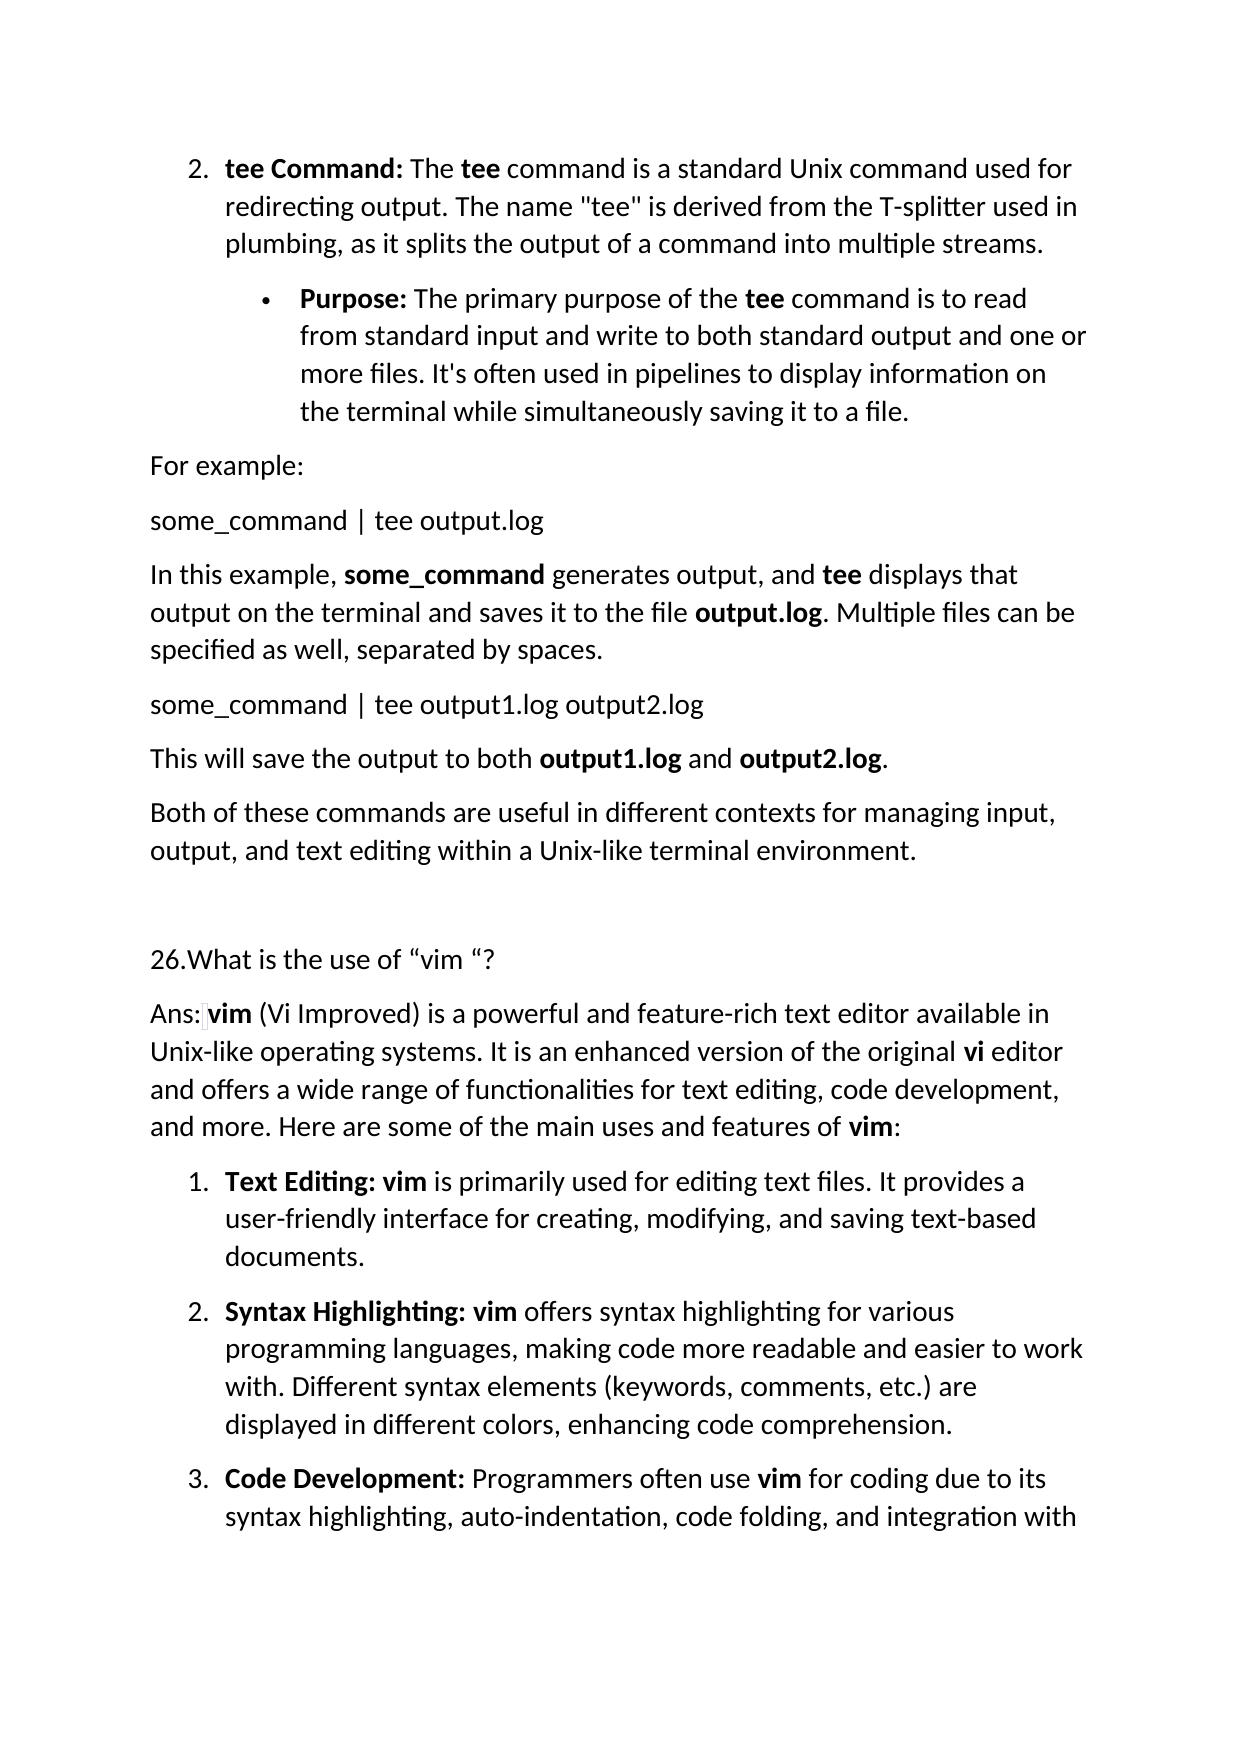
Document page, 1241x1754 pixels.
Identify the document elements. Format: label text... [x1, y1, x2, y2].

text Both of these commands are useful in different contexts for managing input, output, and text editing within a Unix-like terminal environment. [150, 794, 1090, 868]
list Purpose: The primary purpose of the tee command is to read from standard input and write to both standard output and one or more files. It's often used in pipelines to display information on the terminal while simultaneously saving it to a file. [262, 280, 1090, 428]
list tee Command: The tee command is a standard Unix command used for redirecting output. The name "tee" is derived from the T-splitter used in plumbing, as it splits the output of a command into multiple streams. [187, 150, 1090, 261]
text 26.What is the use of “vim “? [150, 941, 1090, 977]
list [187, 1460, 1090, 1533]
text This will save the output to both output1.log and output2.log. [150, 740, 1090, 776]
text some_command | tee output1.log output2.log [150, 686, 1090, 721]
list Text Editing: vim is primarily used for editing text files. It provides a user-friendly interface for creating, modifying, and saving text-based documents. [187, 1163, 1090, 1274]
text In this example, some_command generates output, and tee displays that output on the terminal and saves it to the file output.log. Multiple files can be specified as well, separated by spaces. [150, 556, 1090, 667]
list Syntax Highlighting: vim offers syntax highlighting for various programming languages, making code more readable and easier to work with. Different syntax elements (keywords, comments, etc.) are displayed in different colors, enhancing code comprehension. [187, 1293, 1090, 1441]
text some_command | tee output.log [150, 502, 1090, 537]
text For example: [150, 447, 1090, 483]
text Ans: vim (Vi Improved) is a powerful and feature-rich text editor available in Unix-like operating systems. It is an enhanced version of the original vi editor and offers a wide range of functionalities for text editing, code development, and more. Here are some of the main uses and features of vim: [150, 995, 1090, 1144]
